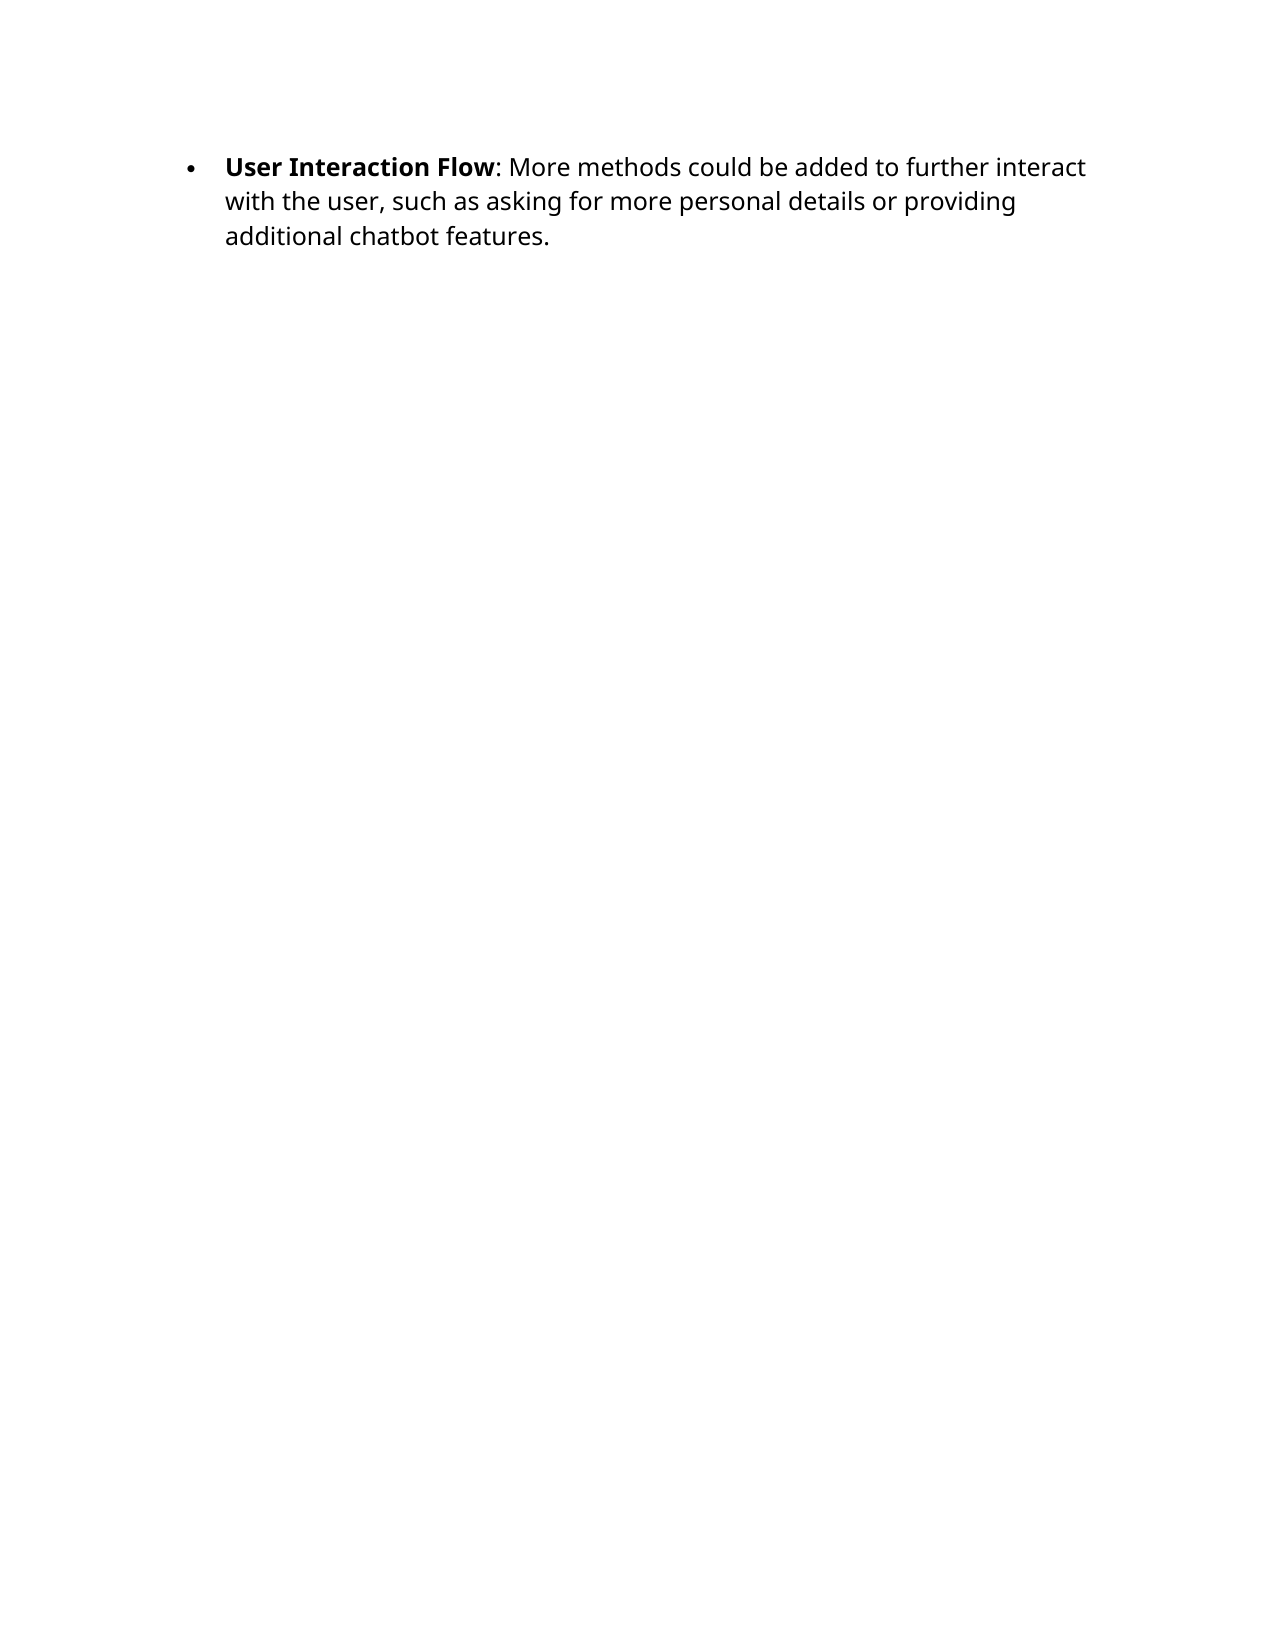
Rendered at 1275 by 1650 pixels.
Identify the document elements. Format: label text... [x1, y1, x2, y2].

list User Interaction Flow: More methods could be added to further interact with the user, such as asking for more personal details or providing additional chatbot features. [187, 150, 1125, 252]
